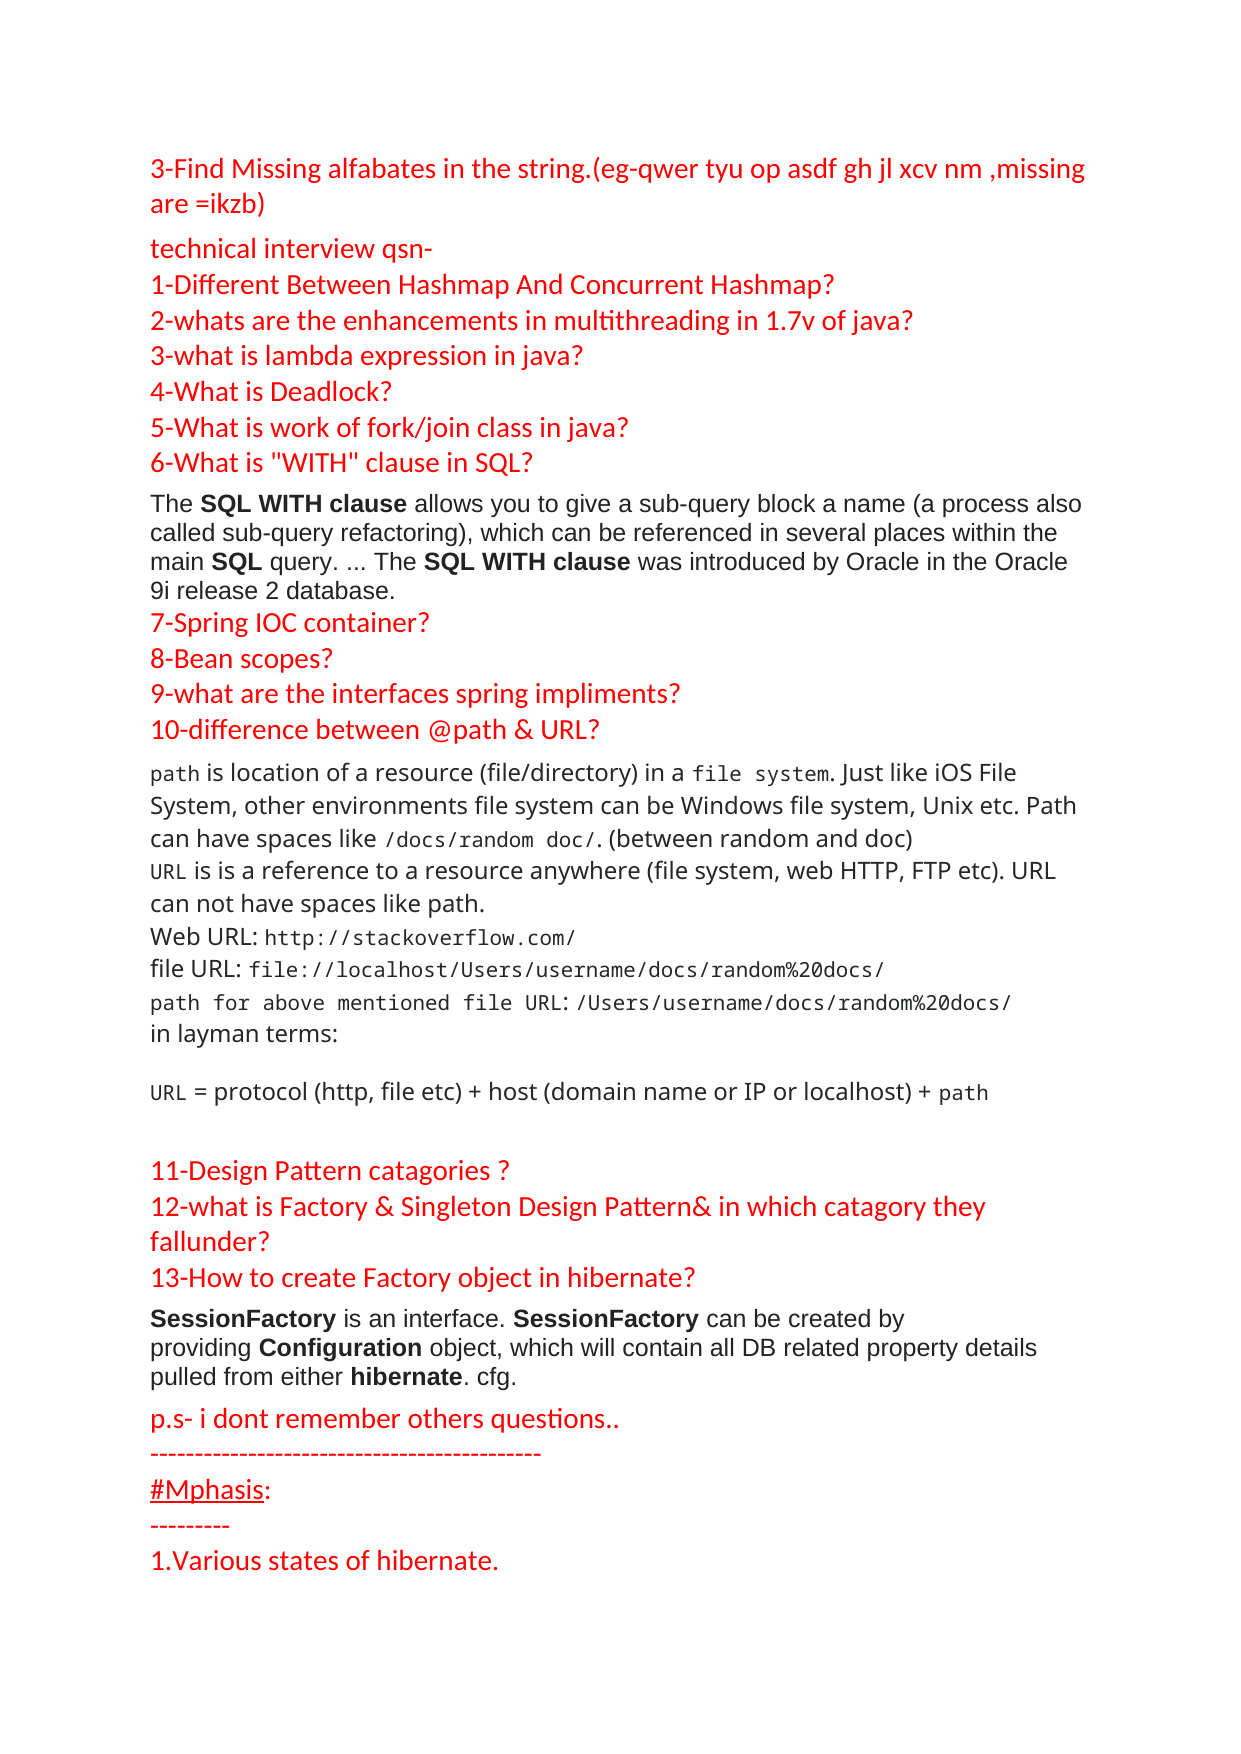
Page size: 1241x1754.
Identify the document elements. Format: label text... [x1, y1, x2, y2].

text technical interview qsn- 1-Different Between Hashmap And Concurrent Hashmap? 2-whats are the enhancements in multithreading in 1.7v of java? 3-what is lambda expression in java? 4-What is Deadlock? 5-What is work of fork/join class in java? 6-What is "WITH" clause in SQL? [150, 231, 1090, 480]
text URL = protocol (http, file etc) + host (domain name or IP or localhost) + path [150, 1075, 1090, 1107]
text 11-Design Pattern catagories ? 12-what is Factory & Singleton Design Pattern& in which catagory they fallunder? 13-How to create Factory object in hibernate? [150, 1117, 1090, 1295]
text URL is is a reference to a resource anywhere (file system, web HTTP, FTP etc). URL can not have spaces like path. [150, 854, 1090, 919]
text in layman terms: [150, 1017, 1090, 1050]
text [150, 150, 1090, 221]
text The SQL WITH clause allows you to give a sub-query block a name (a process also called sub-query refactoring), which can be referenced in several places within the main SQL query. ... The SQL WITH clause was introduced by Oracle in the Oracle 9i release 2 database. 7-Spring IOC container? 8-Bean scopes? 9-what are the interfaces spring impliments? 10-difference between @path & URL? [150, 489, 1090, 747]
text path is location of a resource (file/directory) in a file system. Just like iOS File System, other environments file system can be Windows file system, Unix etc. Path can have spaces like /docs/random doc/. (between random and doc) [150, 756, 1090, 854]
text SessionFactory is an interface. SessionFactory can be created by providing Configuration object, which will contain all DB related property details pulled from either hibernate. cfg. [517, 1304, 1090, 1390]
text Web URL: http://stackoverflow.com/ file URL: file://localhost/Users/username/docs/random%20docs/ path for above mentioned file URL: /Users/username/docs/random%20docs/ [150, 919, 1090, 1017]
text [150, 1400, 1090, 1578]
